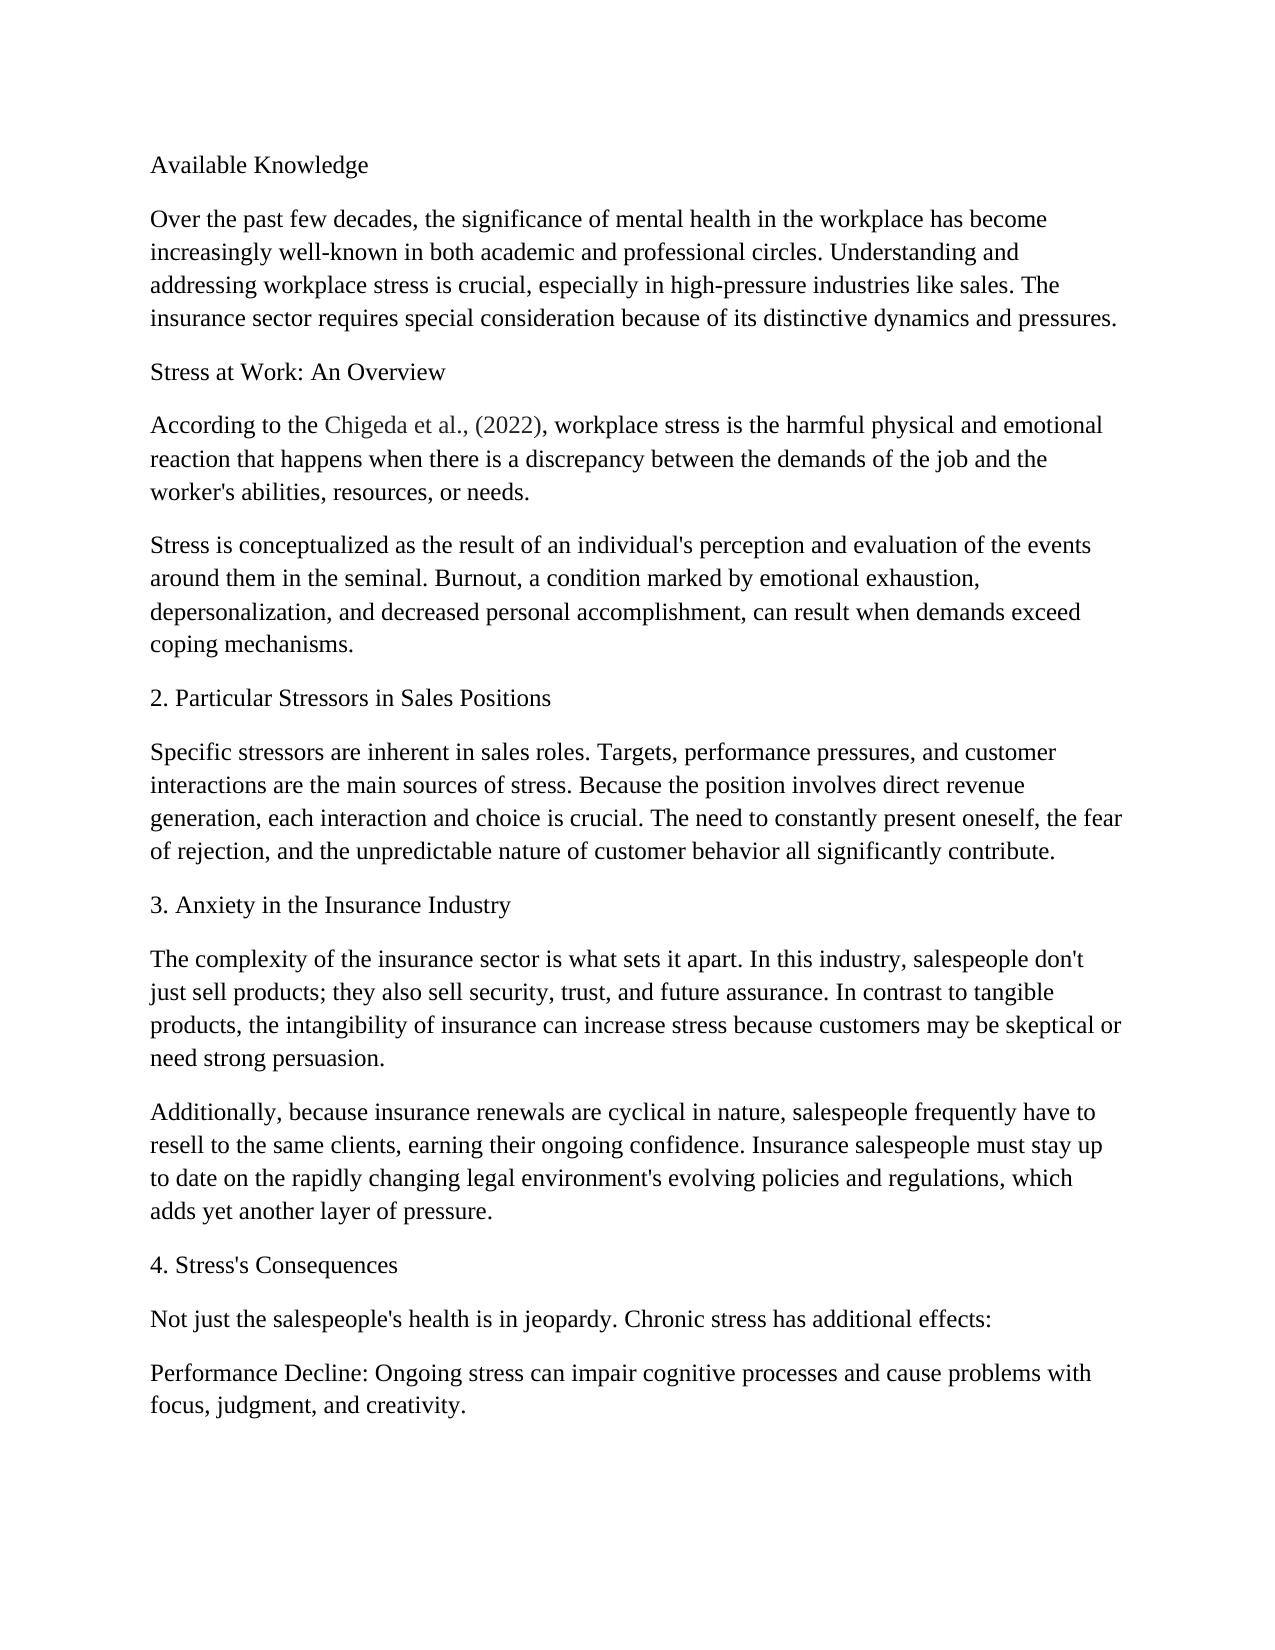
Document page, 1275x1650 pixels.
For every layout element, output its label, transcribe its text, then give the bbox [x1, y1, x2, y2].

text 2. Particular Stressors in Sales Positions [150, 683, 1125, 712]
text Specific stressors are inherent in sales roles. Targets, performance pressures, and customer interactions are the main sources of stress. Because the position involves direct revenue generation, each interaction and choice is crucial. The need to constantly present oneself, the fear of rejection, and the unpredictable nature of customer behavior all significantly contribute. [150, 737, 1125, 865]
text 3. Anxiety in the Insurance Industry [150, 890, 1125, 919]
text Available Knowledge [150, 150, 1125, 179]
text According to the Chigeda et al., (2022), workplace stress is the harmful physical and emotional reaction that happens when there is a discrepancy between the demands of the job and the worker's abilities, resources, or needs. [150, 411, 1125, 505]
text 4. Stress's Consequences [150, 1250, 1125, 1279]
text Additionally, because insurance renewals are cyclical in nature, salespeople frequently have to resell to the same clients, earning their ongoing confidence. Insurance salespeople must stay up to date on the rapidly changing legal environment's evolving policies and regulations, which adds yet another layer of pressure. [150, 1097, 1125, 1225]
text Stress at Work: An Overview [150, 357, 1125, 386]
text Not just the salespeople's health is in jeopardy. Chronic stress has additional effects: [150, 1304, 1125, 1332]
text Stress is conceptualized as the result of an individual's perception and evaluation of the events around them in the seminal. Burnout, a condition marked by emotional exhaustion, depersonalization, and decreased personal accomplishment, can result when demands exceed coping mechanisms. [150, 531, 1125, 658]
text Over the past few decades, the significance of mental health in the workplace has become increasingly well-known in both academic and professional circles. Understanding and addressing workplace stress is crucial, especially in high-pressure industries like sales. The insurance sector requires special consideration because of its distinctive dynamics and pressures. [150, 204, 1125, 332]
text Performance Decline: Ongoing stress can impair cognitive processes and cause problems with focus, judgment, and creativity. [150, 1358, 1125, 1419]
text The complexity of the insurance sector is what sets it apart. In this industry, salespeople don't just sell products; they also sell security, trust, and future assurance. In contrast to tangible products, the intangibility of insurance can increase stress because customers may be skeptical or need strong persuasion. [150, 944, 1125, 1072]
